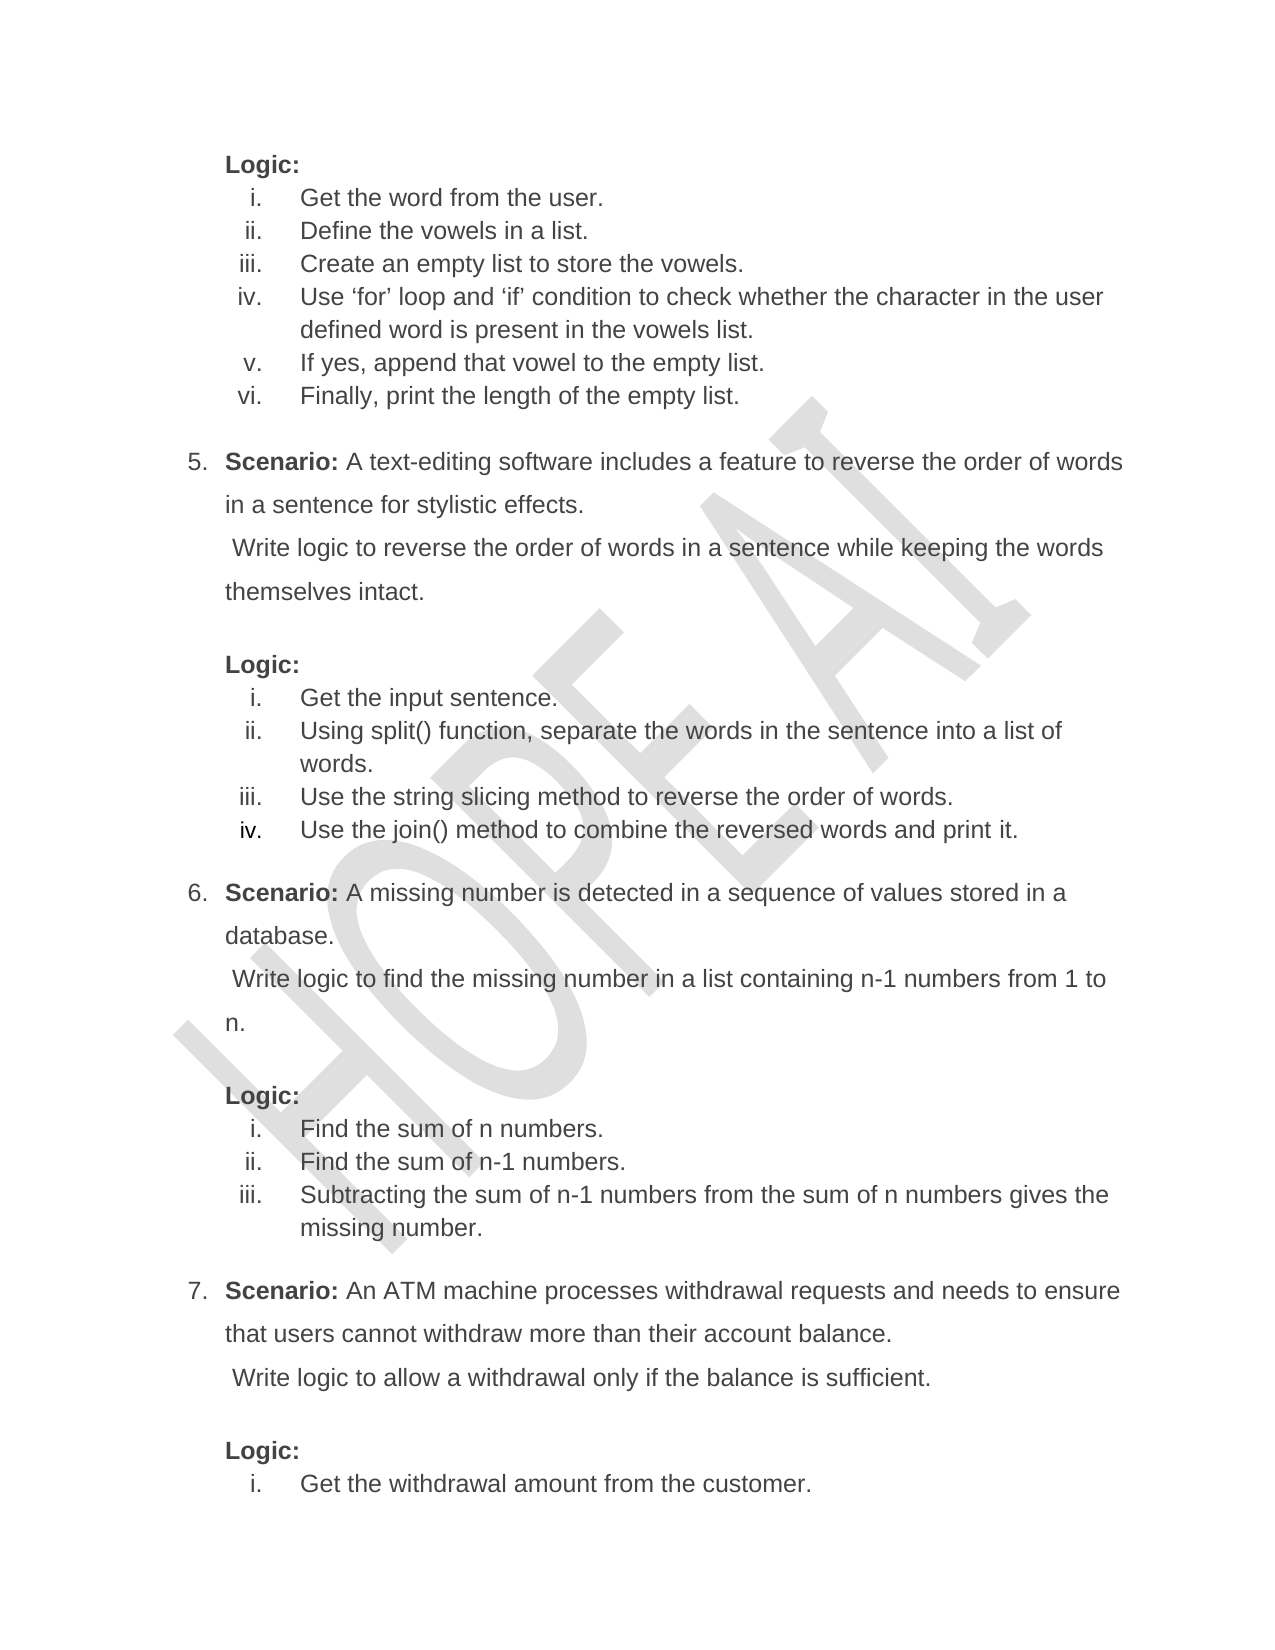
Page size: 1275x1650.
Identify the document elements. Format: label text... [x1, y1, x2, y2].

list Use the string slicing method to reverse the order of words. [262, 782, 1125, 811]
list Create an empty list to store the vowels. [262, 249, 1125, 278]
subtitle Scenario: An ATM machine processes withdrawal requests and needs to ensure that users cannot withdraw more than their account balance. Write logic to allow a withdrawal only if the balance is sufficient. [187, 1276, 1125, 1391]
text Logic: [225, 1436, 1125, 1464]
list Use ‘for’ loop and ‘if’ condition to check whether the character in the user defined word is present in the vowels list. [262, 282, 1125, 344]
list Find the sum of n-1 numbers. [262, 1147, 1125, 1176]
list Finally, print the length of the empty list. [262, 381, 1125, 410]
list If yes, append that vowel to the empty list. [262, 348, 1125, 377]
list Use the join() method to combine the reversed words and print it. [262, 815, 1125, 844]
list Get the word from the user. [262, 183, 1125, 212]
list Define the vowels in a list. [262, 216, 1125, 245]
list Find the sum of n numbers. [262, 1114, 1125, 1143]
list Subtracting the sum of n-1 numbers from the sum of n numbers gives the missing number. [262, 1180, 1125, 1242]
list Get the input sentence. [262, 683, 1125, 712]
subtitle Scenario: A missing number is detected in a sequence of values stored in a database. Write logic to find the missing number in a list containing n-1 numbers from 1 to n. [187, 878, 1125, 1036]
text Logic: [225, 1081, 1125, 1110]
list Get the withdrawal amount from the customer. [262, 1469, 1125, 1498]
text Logic: [225, 150, 1125, 179]
text Logic: [225, 650, 1125, 679]
subtitle Scenario: A text-editing software includes a feature to reverse the order of words in a sentence for stylistic effects. Write logic to reverse the order of words in a sentence while keeping the words themselves intact. [187, 447, 1125, 605]
list Using split() function, separate the words in the sentence into a list of words. [262, 716, 1125, 778]
